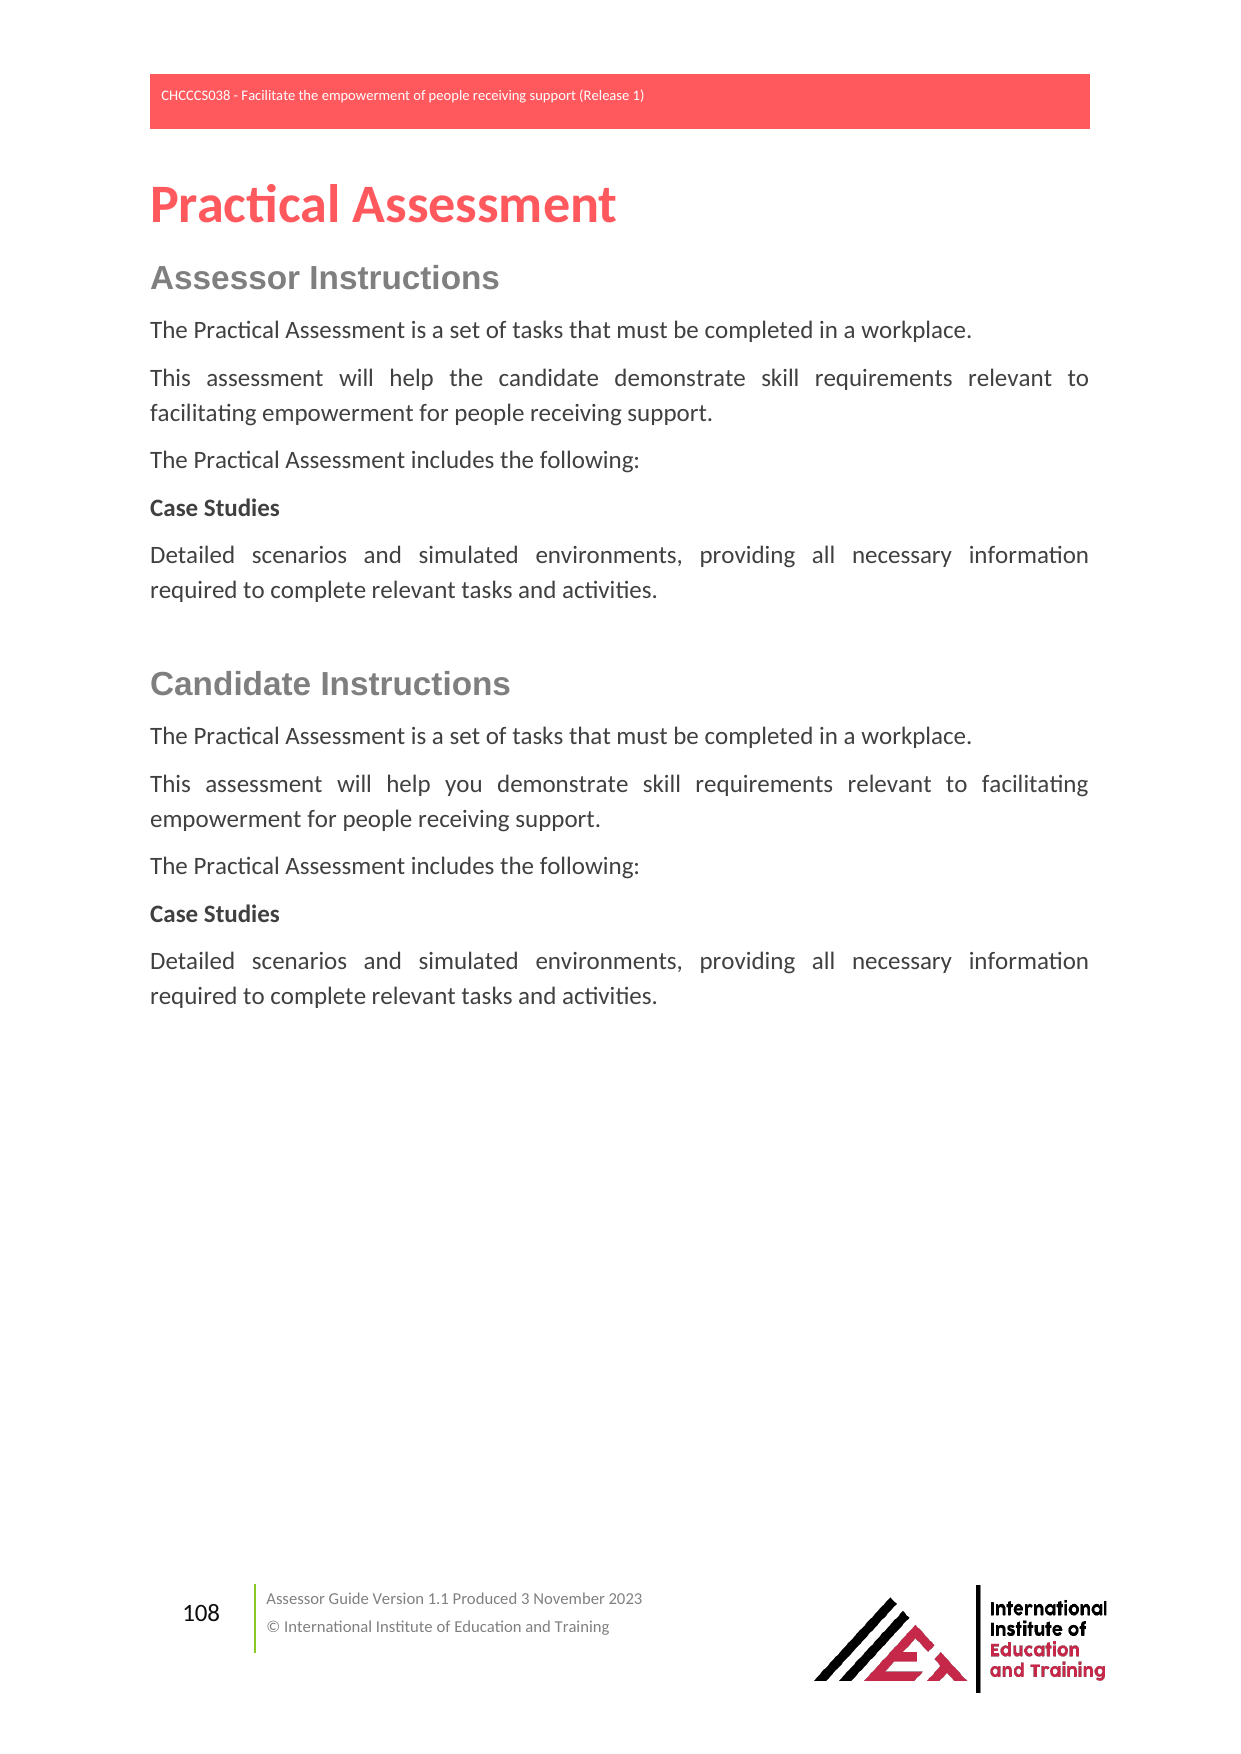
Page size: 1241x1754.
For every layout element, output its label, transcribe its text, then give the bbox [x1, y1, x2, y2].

text The Practical Assessment is a set of tasks that must be completed in a workplace. [150, 720, 1090, 751]
text Assessor Instructions [150, 258, 1090, 296]
text Practical Assessment [150, 169, 1090, 236]
picture [813, 1585, 1107, 1693]
text Case Studies [150, 492, 1090, 523]
text Detailed scenarios and simulated environments, providing all necessary information required to complete relevant tasks and activities. [150, 945, 1090, 1011]
text The Practical Assessment is a set of tasks that must be completed in a workplace. [150, 314, 1090, 345]
text Candidate Instructions [150, 664, 1090, 702]
text This assessment will help the candidate demonstrate skill requirements relevant to facilitating empowerment for people receiving support. [150, 362, 1090, 428]
text Case Studies [150, 898, 1090, 928]
text This assessment will help you demonstrate skill requirements relevant to facilitating empowerment for people receiving support. [150, 768, 1090, 833]
text Detailed scenarios and simulated environments, providing all necessary information required to complete relevant tasks and activities. [150, 539, 1090, 605]
text The Practical Assessment includes the following: [150, 850, 1090, 881]
text The Practical Assessment includes the following: [150, 444, 1090, 475]
